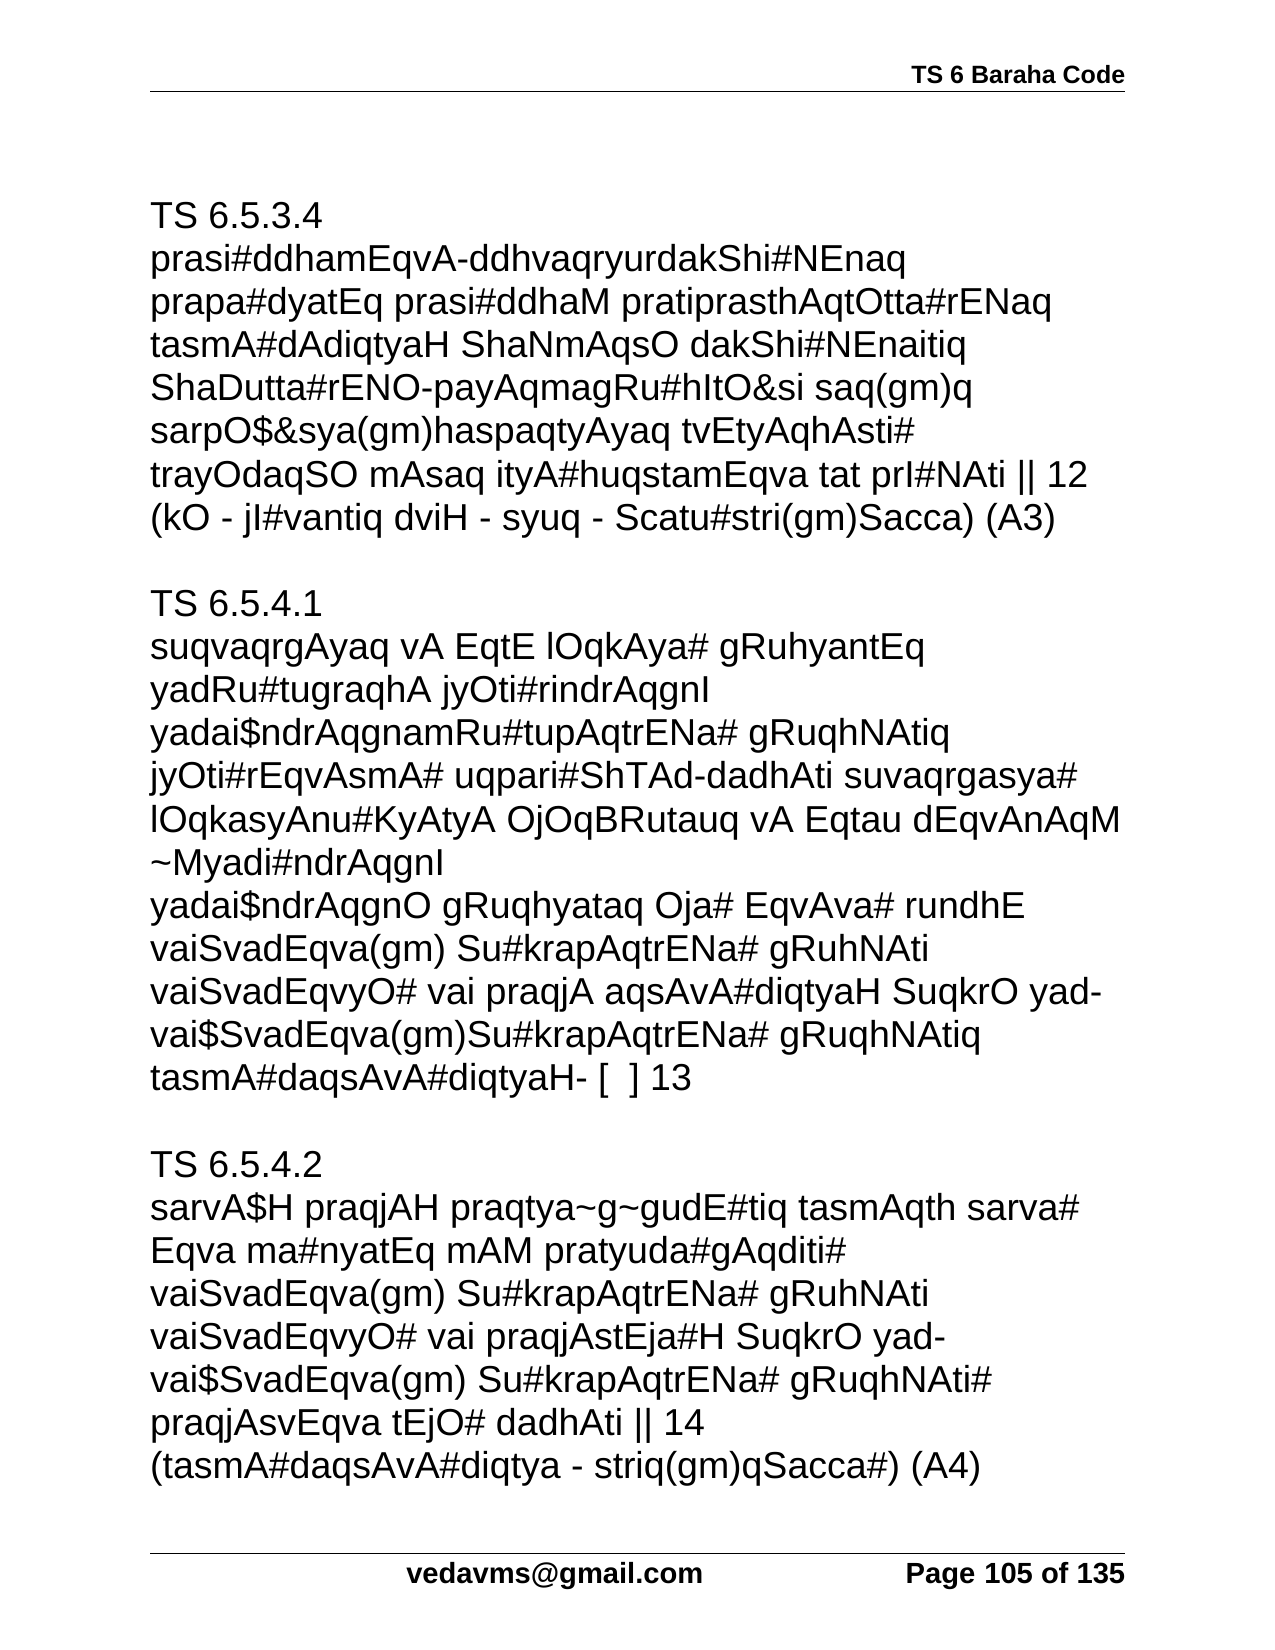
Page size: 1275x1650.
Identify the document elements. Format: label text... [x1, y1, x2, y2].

text prasi#ddhamEqvA-ddhvaqryurdakShi#NEnaq prapa#dyatEq prasi#ddhaM pratiprasthAqtOtta#rENaq tasmA#dAdiqtyaH ShaNmAqsO dakShi#NEnaitiq ShaDutta#rENO-payAqmagRu#hItO&si saq(gm)q sarpO$&sya(gm)haspaqtyAyaq tvEtyAqhAsti# trayOdaqSO mAsaq ityA#huqstamEqva tat prI#NAti || 12 [150, 236, 1125, 495]
text TS 6.5.3.4 [150, 193, 1125, 236]
text TS 6.5.4.2 [150, 1142, 1125, 1185]
text suqvaqrgAyaq vA EqtE lOqkAya# gRuhyantEq yadRu#tugraqhA jyOti#rindrAqgnI yadai$ndrAqgnamRu#tupAqtrENa# gRuqhNAtiq jyOti#rEqvAsmA# uqpari#ShTAd-dadhAti suvaqrgasya# lOqkasyAnu#KyAtyA OjOqBRutauq vA Eqtau dEqvAnAqM ~Myadi#ndrAqgnI [150, 624, 1125, 883]
text sarvA$H praqjAH praqtya~g~gudE#tiq tasmAqth sarva# Eqva ma#nyatEq mAM pratyuda#gAqditi# vaiSvadEqva(gm) Su#krapAqtrENa# gRuhNAti vaiSvadEqvyO# vai praqjAstEja#H SuqkrO yad-vai$SvadEqva(gm) Su#krapAqtrENa# gRuqhNAti# praqjAsvEqva tEjO# dadhAti || 14 [150, 1185, 1125, 1444]
text (tasmA#daqsAvA#diqtya - striq(gm)qSacca#) (A4) [150, 1444, 1125, 1487]
text TS 6.5.4.1 [150, 581, 1125, 624]
text yadai$ndrAqgnO gRuqhyataq Oja# EqvAva# rundhE vaiSvadEqva(gm) Su#krapAqtrENa# gRuhNAti vaiSvadEqvyO# vai praqjA aqsAvA#diqtyaH SuqkrO yad-vai$SvadEqva(gm)Su#krapAqtrENa# gRuqhNAtiq tasmA#daqsAvA#diqtyaH- [ ] 13 [150, 883, 1125, 1099]
text (kO - jI#vantiq dviH - syuq - Scatu#stri(gm)Sacca) (A3) [150, 495, 1125, 538]
